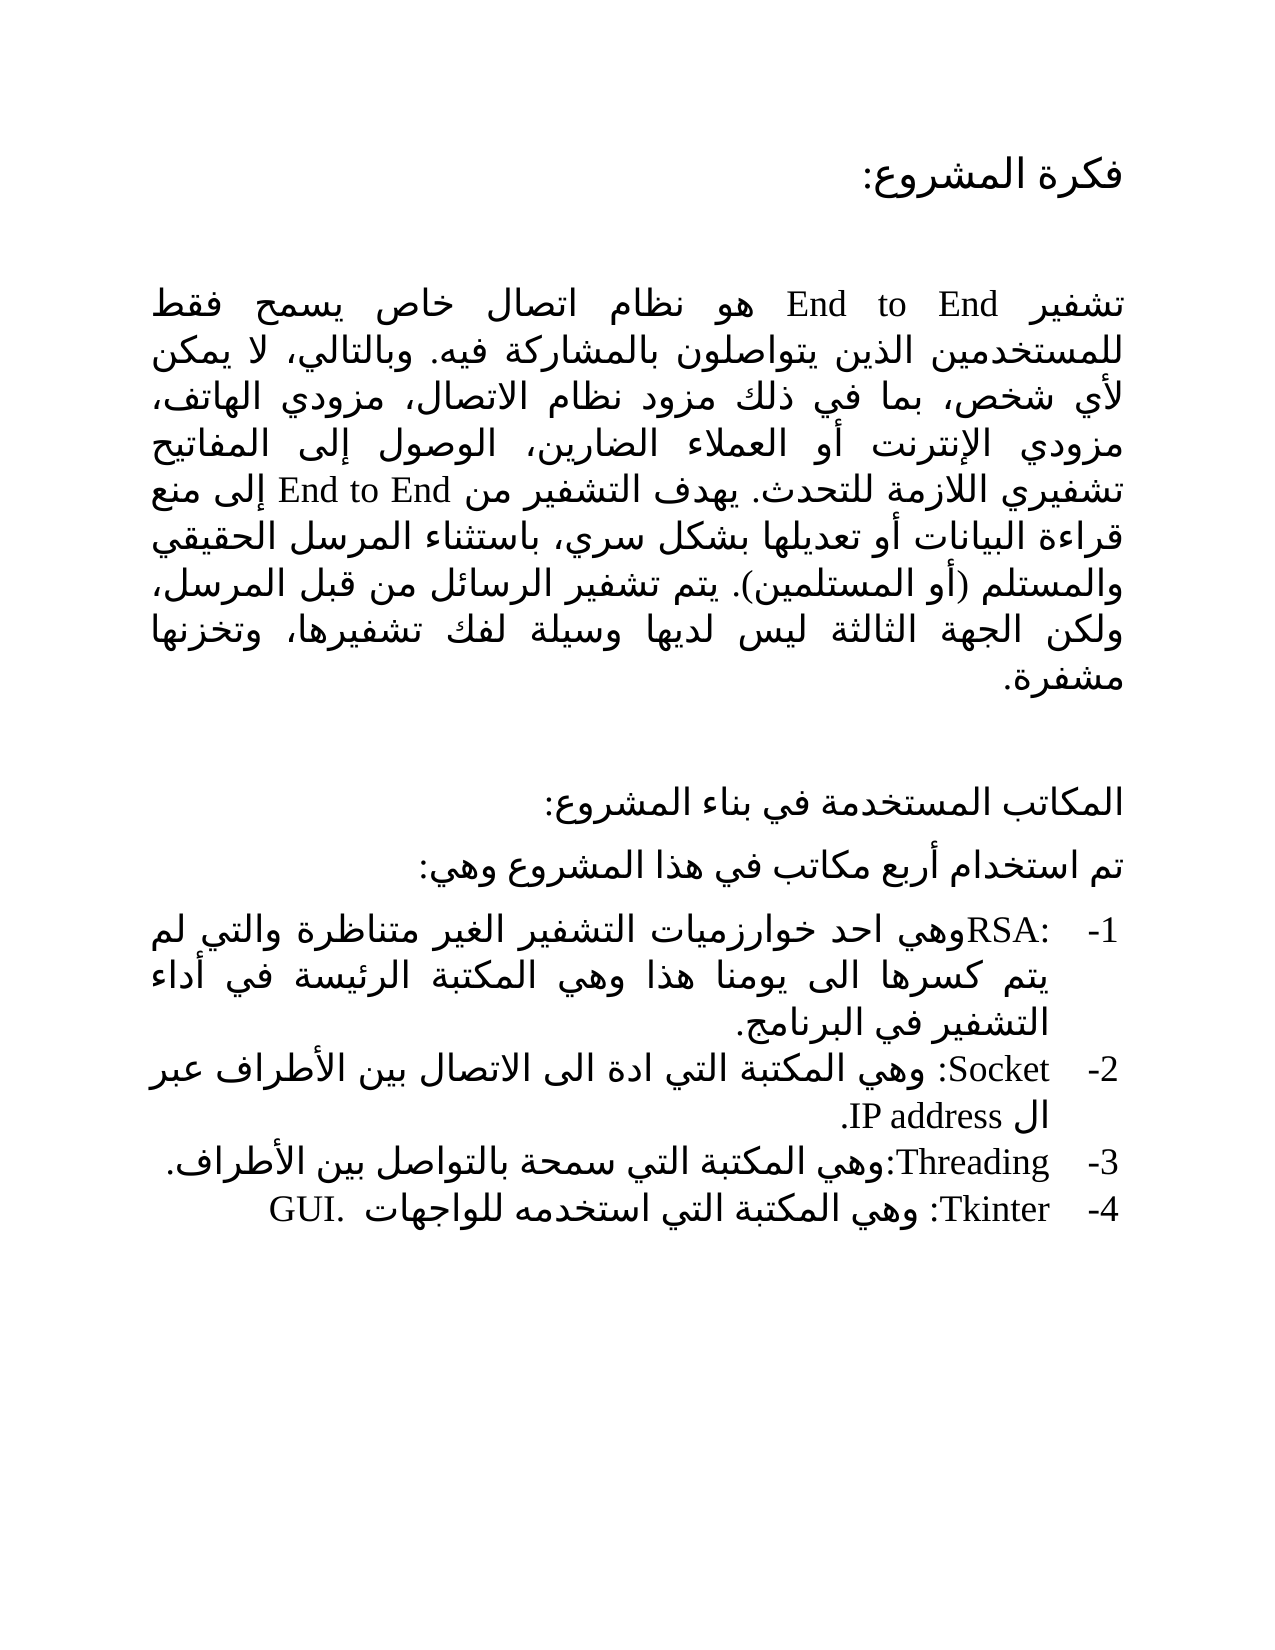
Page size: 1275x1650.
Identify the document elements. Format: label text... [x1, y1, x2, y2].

list :RSAوهي احد خوارزميات التشفير الغير متناظرة والتي لم يتم كسرها الى يومنا هذا وهي المكتبة الرئيسة في أداء التشفير في البرنامج. [150, 907, 1087, 1043]
list Socket: وهي المكتبة التي ادة الى الاتصال بين الأطراف عبر ال IP address. [150, 1047, 1087, 1136]
list Tkinter: وهي المكتبة التي استخدمه للواجهات .GUI [150, 1186, 1087, 1229]
text فكرة المشروع: [150, 150, 1125, 198]
list Threading:وهي المكتبة التي سمحة بالتواصل بين الأطراف. [150, 1140, 1087, 1183]
text المكاتب المستخدمة في بناء المشروع: [150, 781, 1125, 824]
text تشفير End to End هو نظام اتصال خاص يسمح فقط للمستخدمين الذين يتواصلون بالمشاركة فيه. وبالتالي، لا يمكن لأي شخص، بما في ذلك مزود نظام الاتصال، مزودي الهاتف، مزودي الإنترنت أو العملاء الضارين، الوصول إلى المفاتيح تشفيري اللازمة للتحدث. يهدف التشفير من End to End إلى منع قراءة البيانات أو تعديلها بشكل سري، باستثناء المرسل الحقيقي والمستلم (أو المستلمين). يتم تشفير الرسائل من قبل المرسل، ولكن الجهة الثالثة ليس لديها وسيلة لفك تشفيرها، وتخزنها مشفرة. [150, 282, 1125, 697]
text تم استخدام أربع مكاتب في هذا المشروع وهي: [150, 844, 1125, 887]
